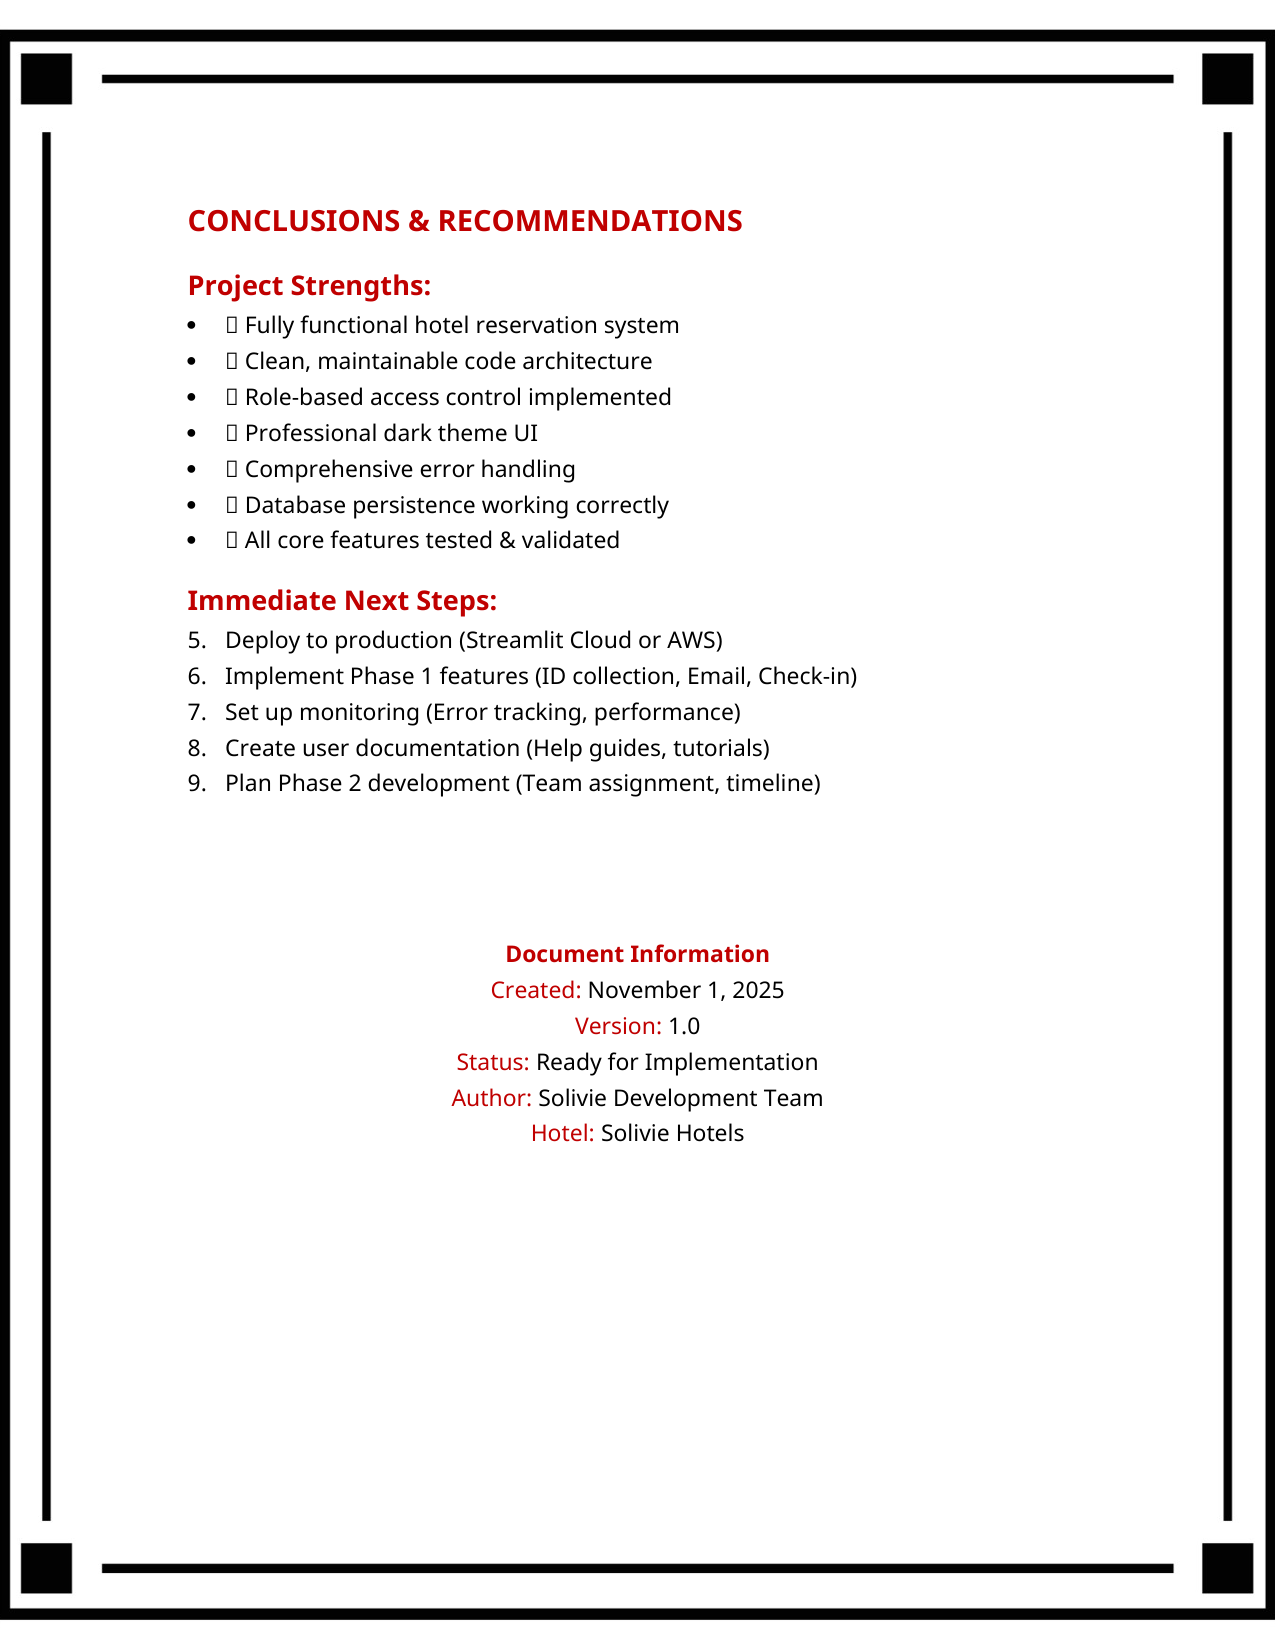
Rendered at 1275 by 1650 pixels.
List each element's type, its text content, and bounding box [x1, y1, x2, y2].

subtitle Immediate Next Steps: [187, 581, 1087, 618]
list ✅ Fully functional hotel reservation system [187, 309, 1087, 340]
list ✅ All core features tested & validated [187, 524, 1087, 556]
list ✅ Professional dark theme UI [187, 417, 1087, 448]
list Implement Phase 1 features (ID collection, Email, Check-in) [187, 659, 1087, 691]
picture [0, 0, 1275, 1650]
list ✅ Database persistence working correctly [187, 488, 1087, 520]
list Deploy to production (Streamlit Cloud or AWS) [187, 624, 1087, 655]
list Create user documentation (Help guides, tutorials) [187, 731, 1087, 763]
list ✅ Role-based access control implemented [187, 381, 1087, 412]
text Document Information Created: November 1, 2025 Version: 1.0 Status: Ready for Implementation Author: Solivie Development Team Hotel: Solivie Hotels [187, 938, 1087, 1149]
subtitle CONCLUSIONS & RECOMMENDATIONS [187, 200, 1087, 240]
list Plan Phase 2 development (Team assignment, timeline) [187, 767, 1087, 799]
subtitle Project Strengths: [187, 266, 1087, 303]
list Set up monitoring (Error tracking, performance) [187, 696, 1087, 727]
list ✅ Comprehensive error handling [187, 453, 1087, 484]
list ✅ Clean, maintainable code architecture [187, 345, 1087, 376]
